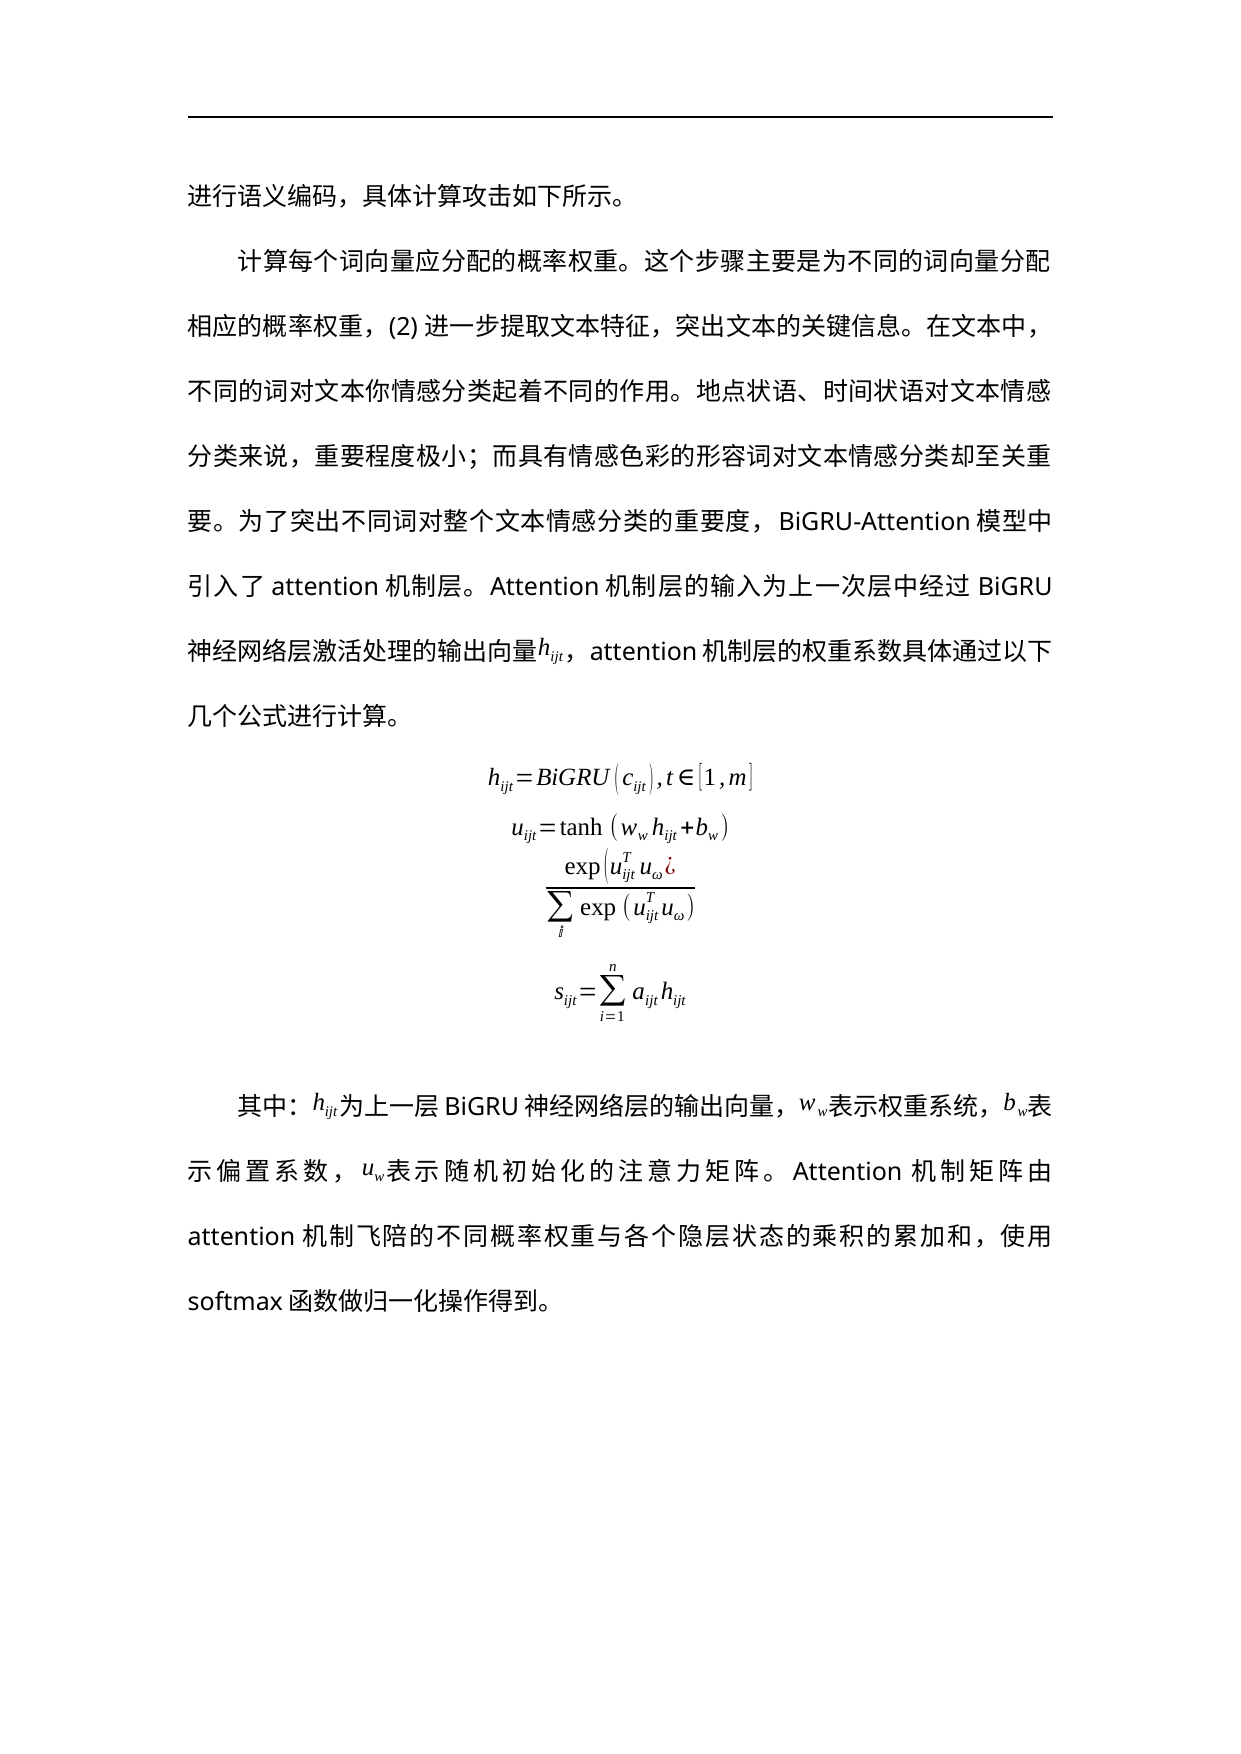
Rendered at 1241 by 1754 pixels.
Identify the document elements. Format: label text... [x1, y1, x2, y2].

text 计算每个词向量应分配的概率权重。这个步骤主要是为不同的词向量分配相应的概率权重，(2) 进一步提取文本特征，突出文本的关键信息。在文本中，不同的词对文本你情感分类起着不同的作用。地点状语、时间状语对文本情感分类来说，重要程度极小；而具有情感色彩的形容词对文本情感分类却至关重要。为了突出不同词对整个文本情感分类的重要度，BiGRU-Attention模型中引入了attention机制层。Attention机制层的输入为上一次层中经过BiGRU神经网络层激活处理的输出向量，attention机制层的权重系数具体通过以下几个公式进行计算。 [187, 227, 1053, 747]
text 其中：为上一层BiGRU神经网络层的输出向量，表示权重系统，表示偏置系数，表示随机初始化的注意力矩阵。Attention机制矩阵由attention机制飞陪的不同概率权重与各个隐层状态的乘积的累加和，使用softmax函数做归一化操作得到。 [187, 1072, 1053, 1332]
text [187, 162, 1053, 227]
